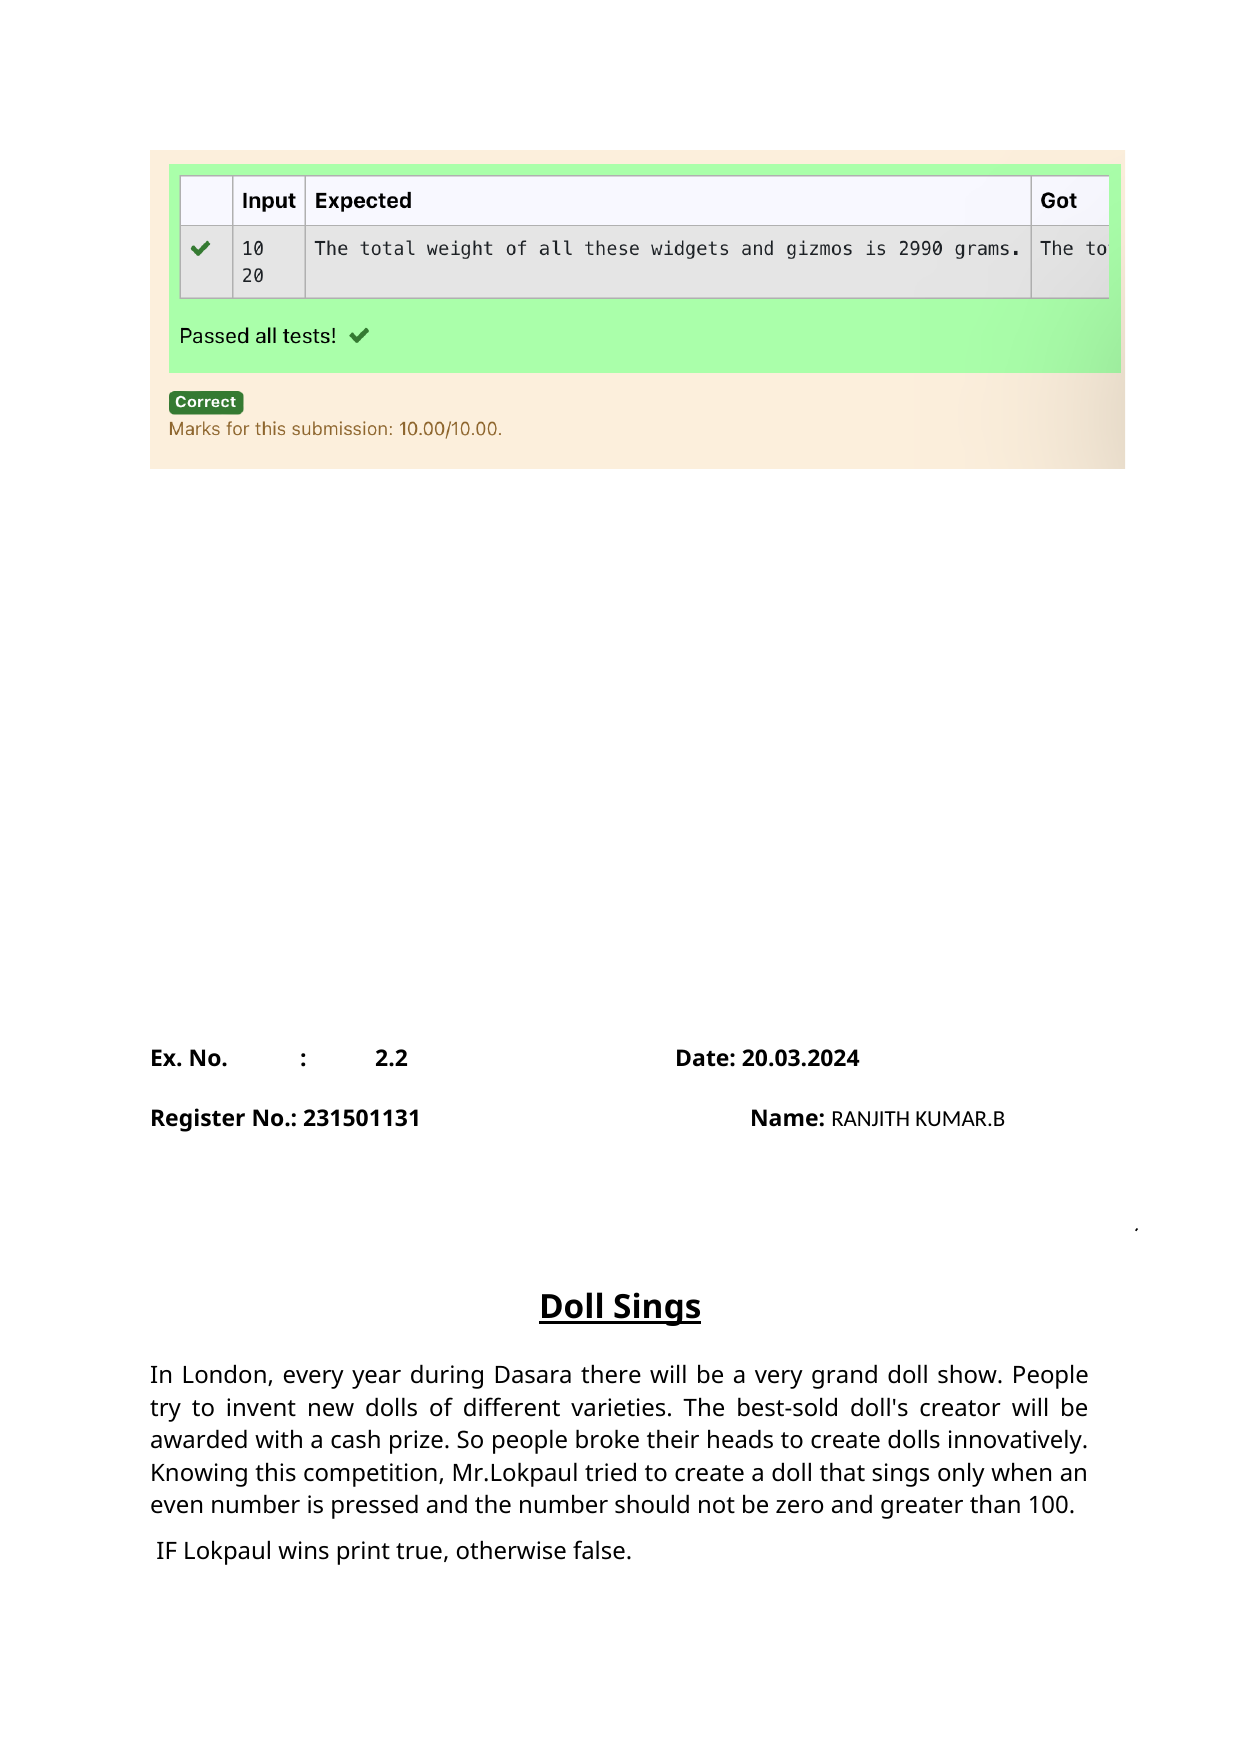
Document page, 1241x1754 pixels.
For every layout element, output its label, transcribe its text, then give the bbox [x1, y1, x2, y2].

text In London, every year during Dasara there will be a very grand doll show. People try to invent new dolls of different varieties. The best-sold doll's creator will be awarded with a cash prize. So people broke their heads to create dolls innovatively. Knowing this competition, Mr.Lokpaul tried to create a doll that sings only when an even number is pressed and the number should not be zero and greater than 100. [150, 1358, 1090, 1521]
text Doll Sings [150, 1283, 1090, 1329]
text Register No.: 231501131 Name: RANJITH KUMAR.B [150, 1102, 1090, 1133]
text Ex. No. : 2.2 Date: 20.03.2024 [150, 1042, 1090, 1073]
text IF Lokpaul wins print true, otherwise false. [150, 1533, 1090, 1566]
picture [150, 150, 1125, 469]
